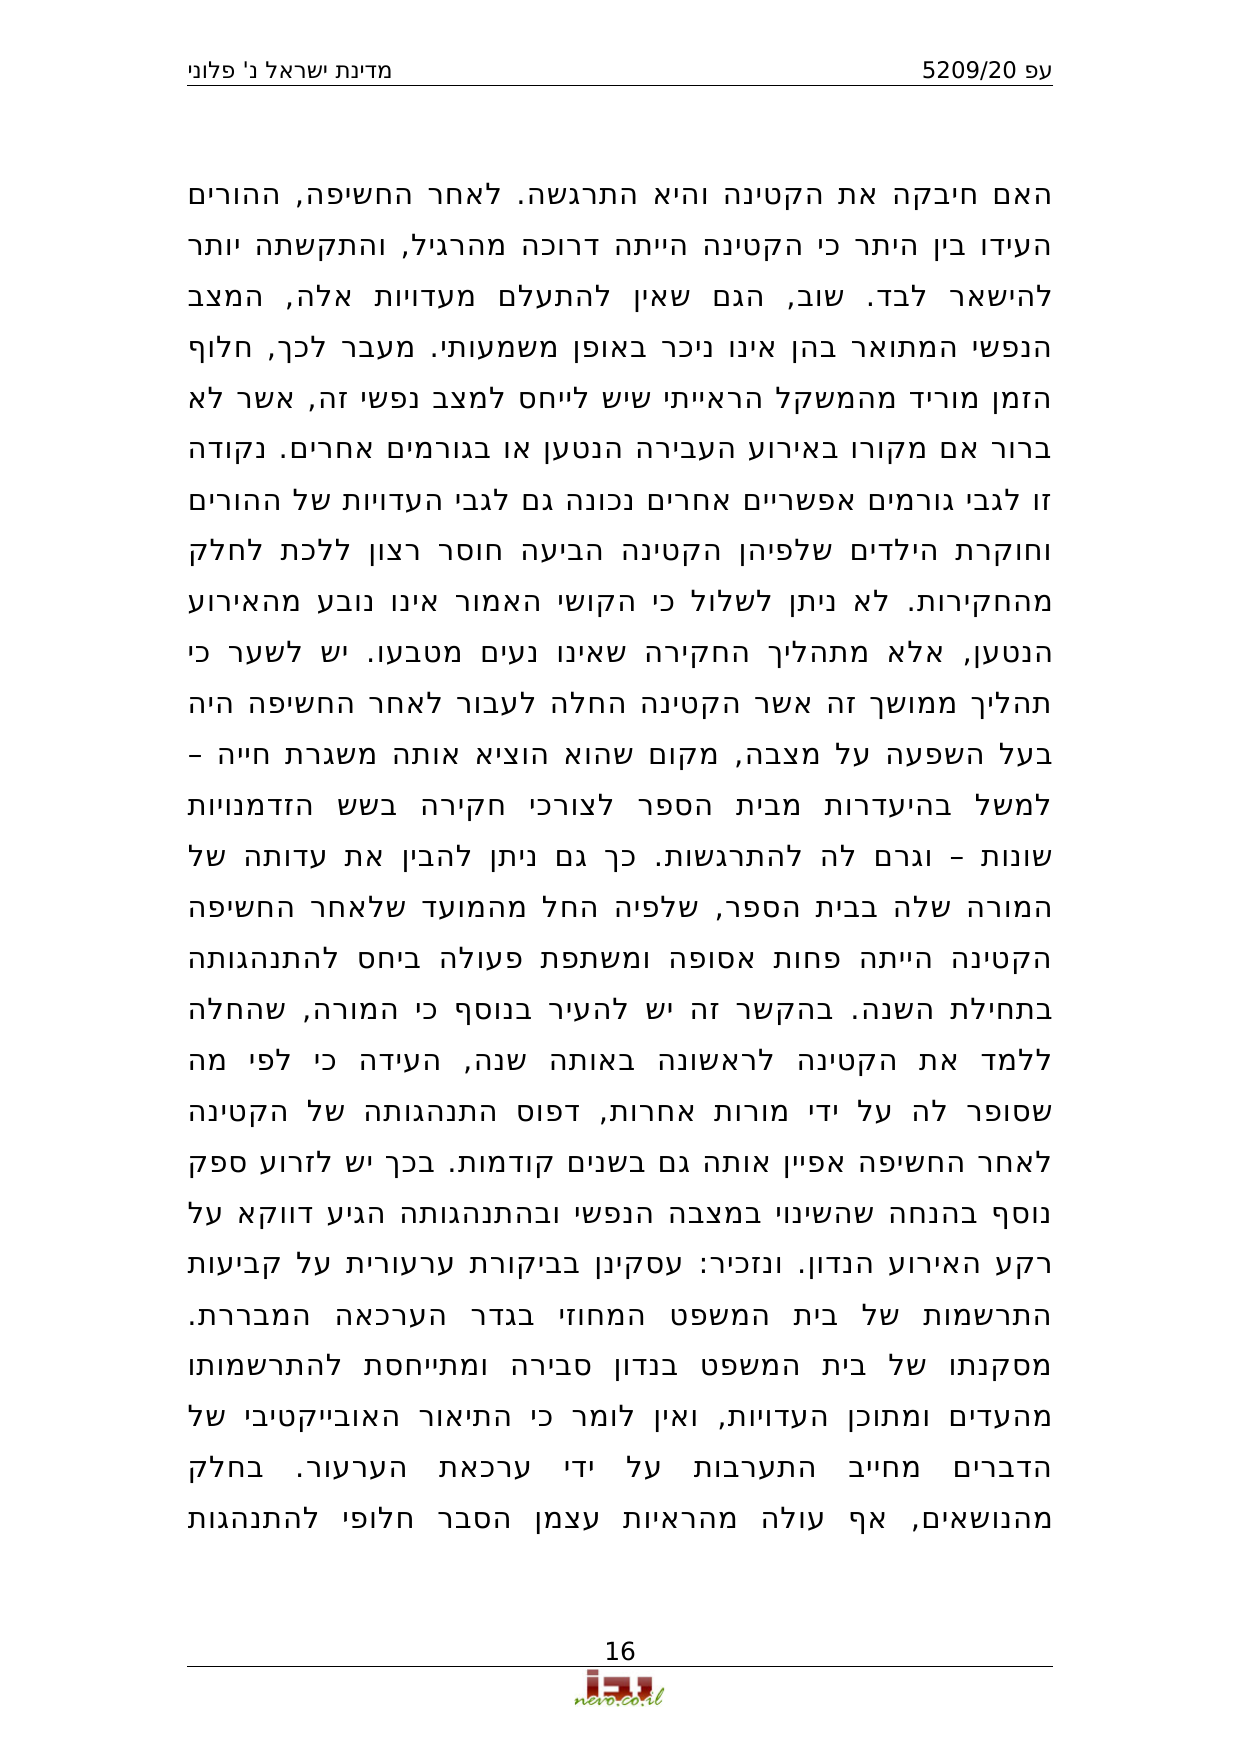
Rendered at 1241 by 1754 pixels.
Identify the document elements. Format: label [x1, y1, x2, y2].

text [187, 177, 1053, 1536]
picture [574, 1669, 666, 1707]
